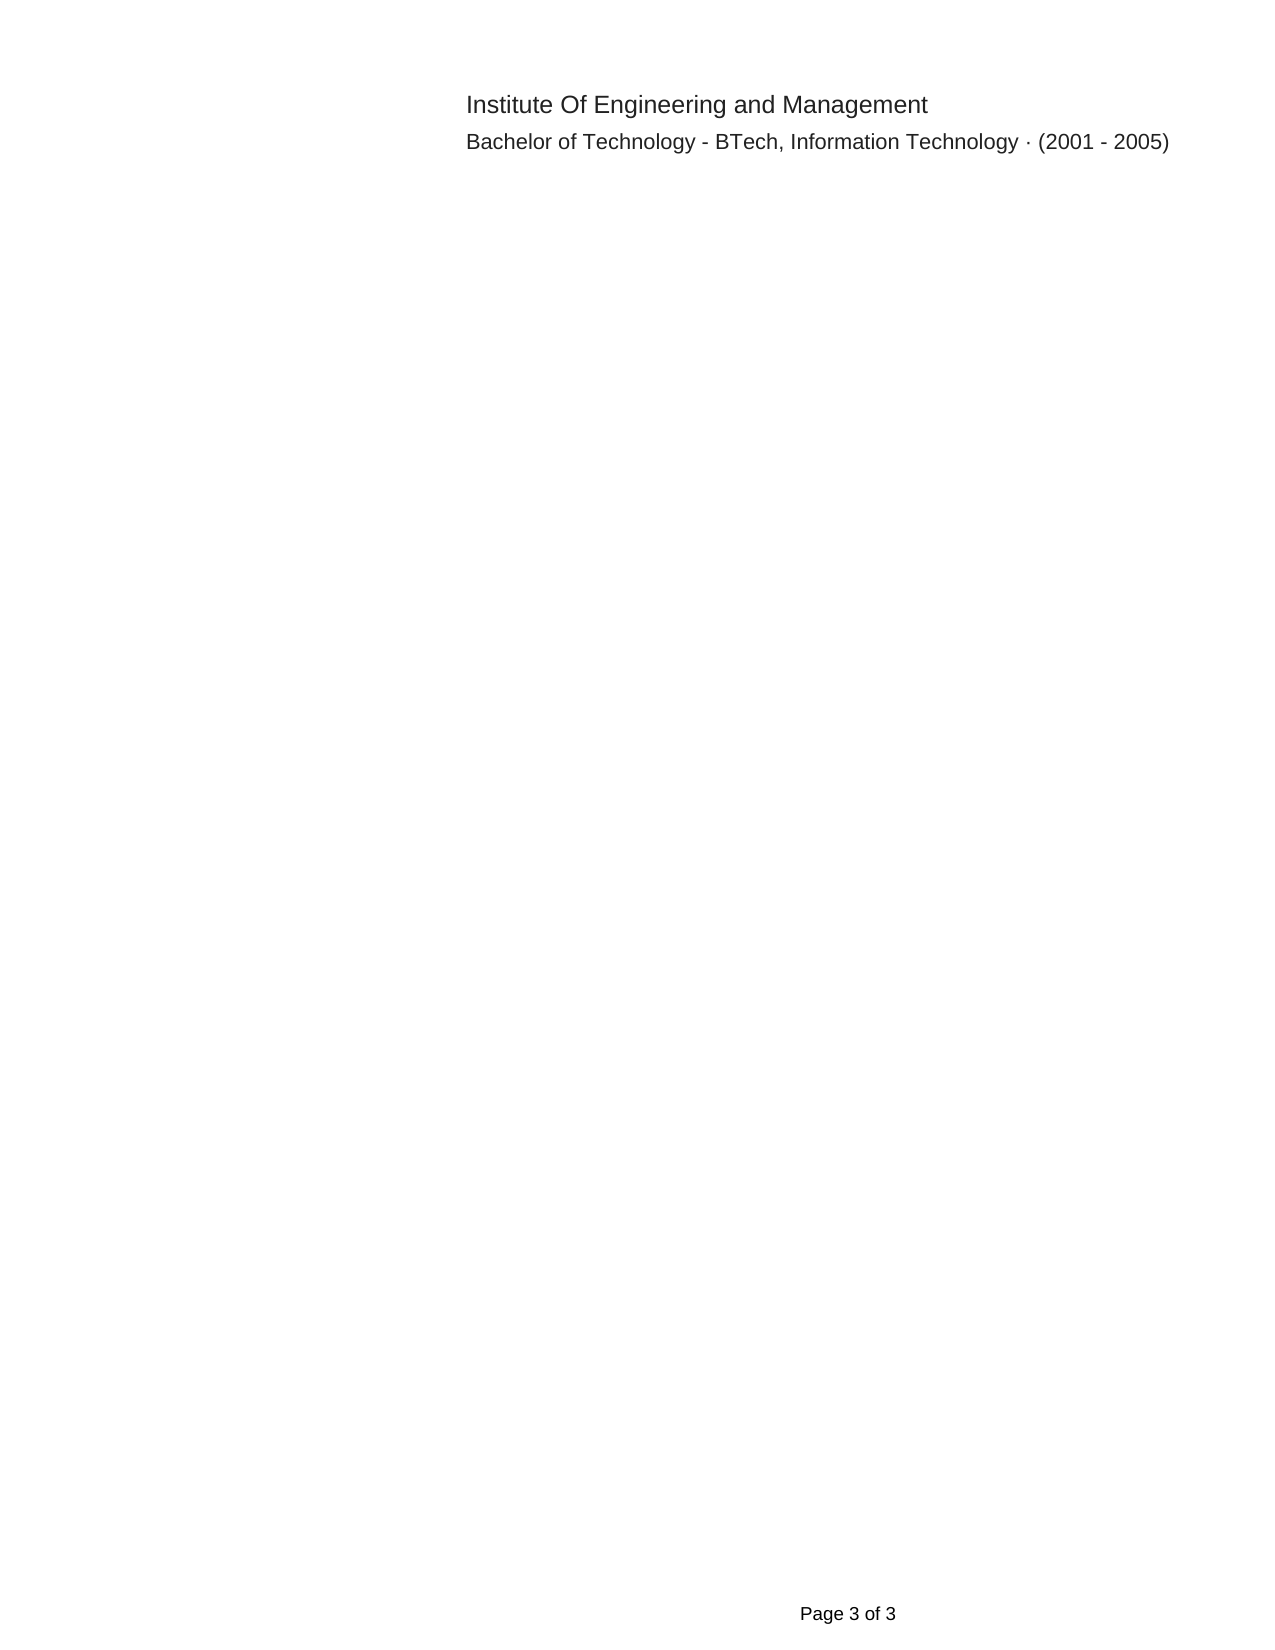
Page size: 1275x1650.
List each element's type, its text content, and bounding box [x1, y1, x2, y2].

text Bachelor of Technology - BTech, Information Technology · (2001 - 2005) [466, 129, 1275, 154]
text Page 3 of 3 [800, 1602, 906, 1624]
text Institute Of Engineering and Management [466, 91, 1275, 119]
